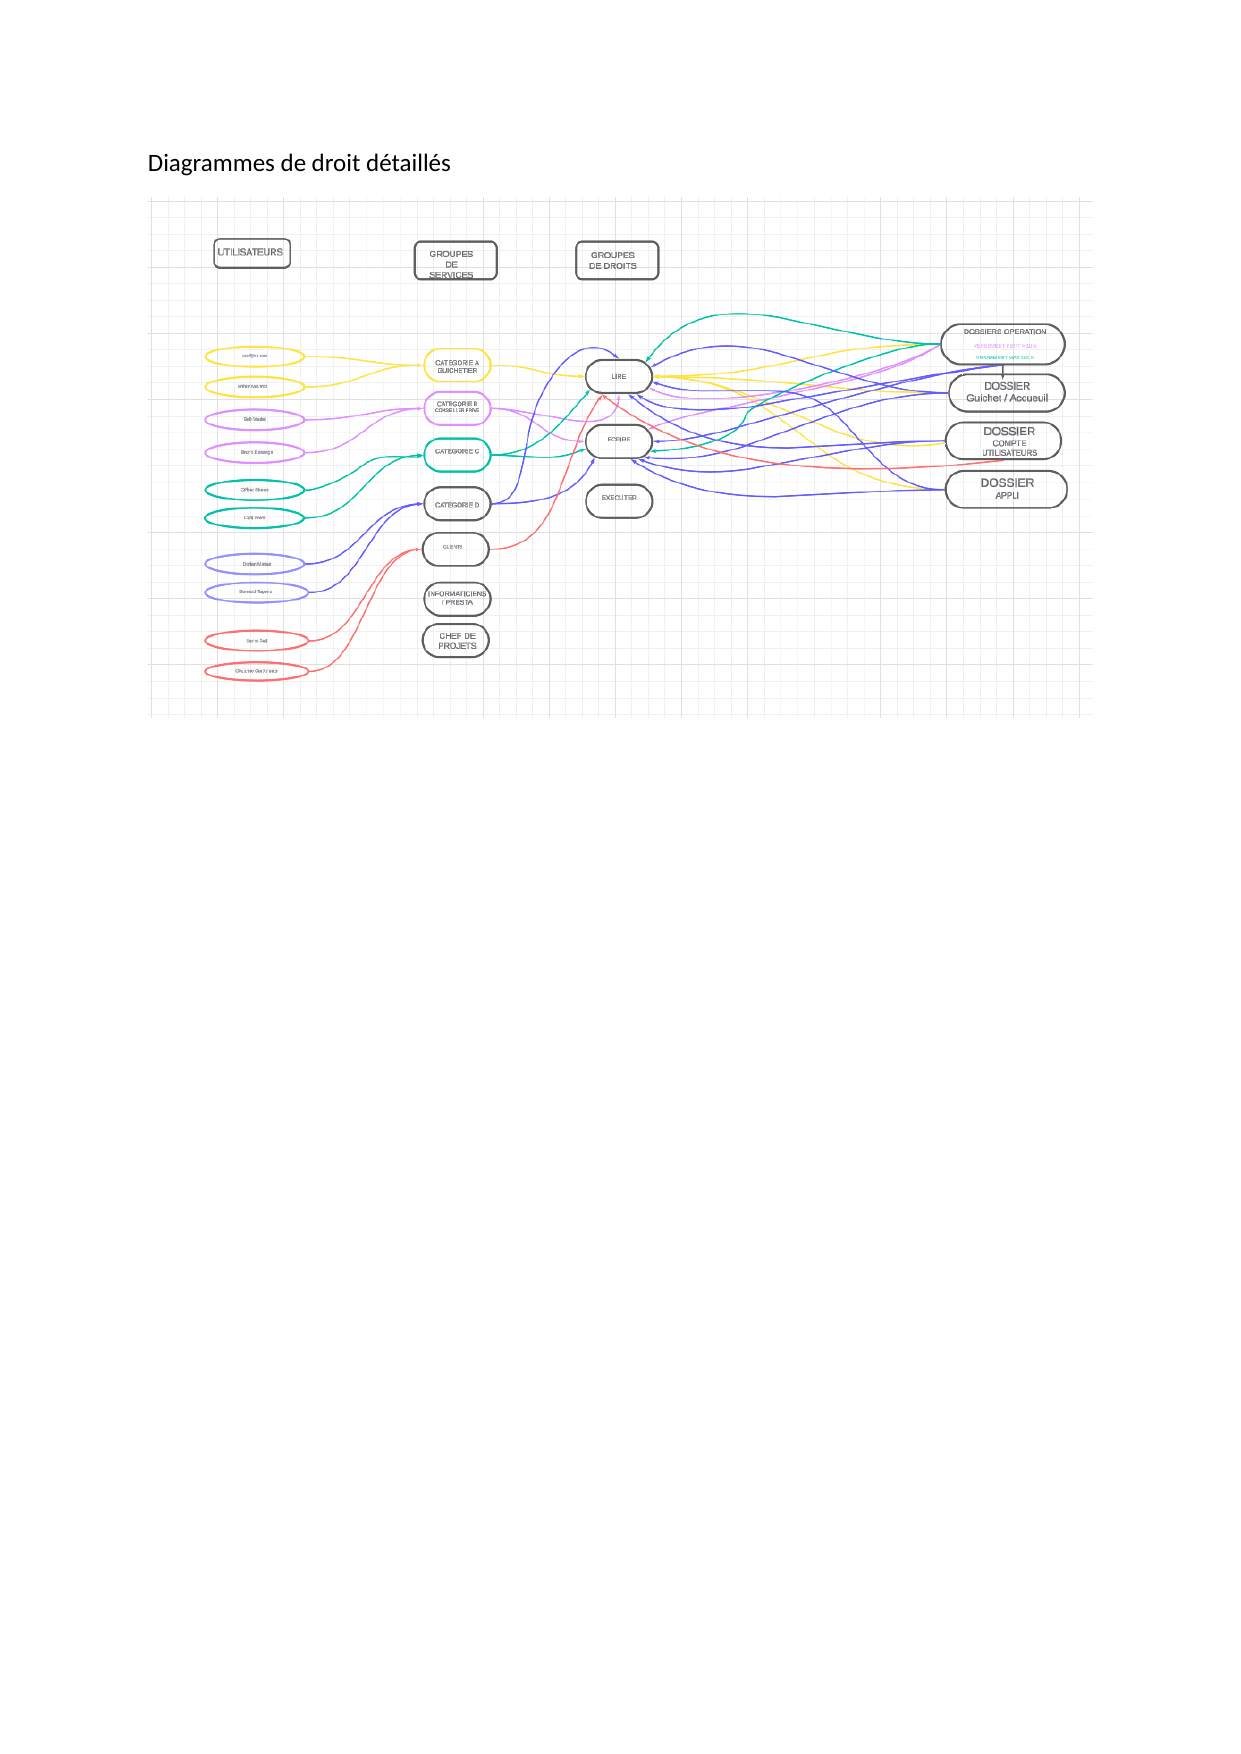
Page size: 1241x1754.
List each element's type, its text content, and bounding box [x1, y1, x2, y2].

text Diagrammes de droit détaillés [148, 148, 1093, 178]
picture [147, 197, 1093, 718]
